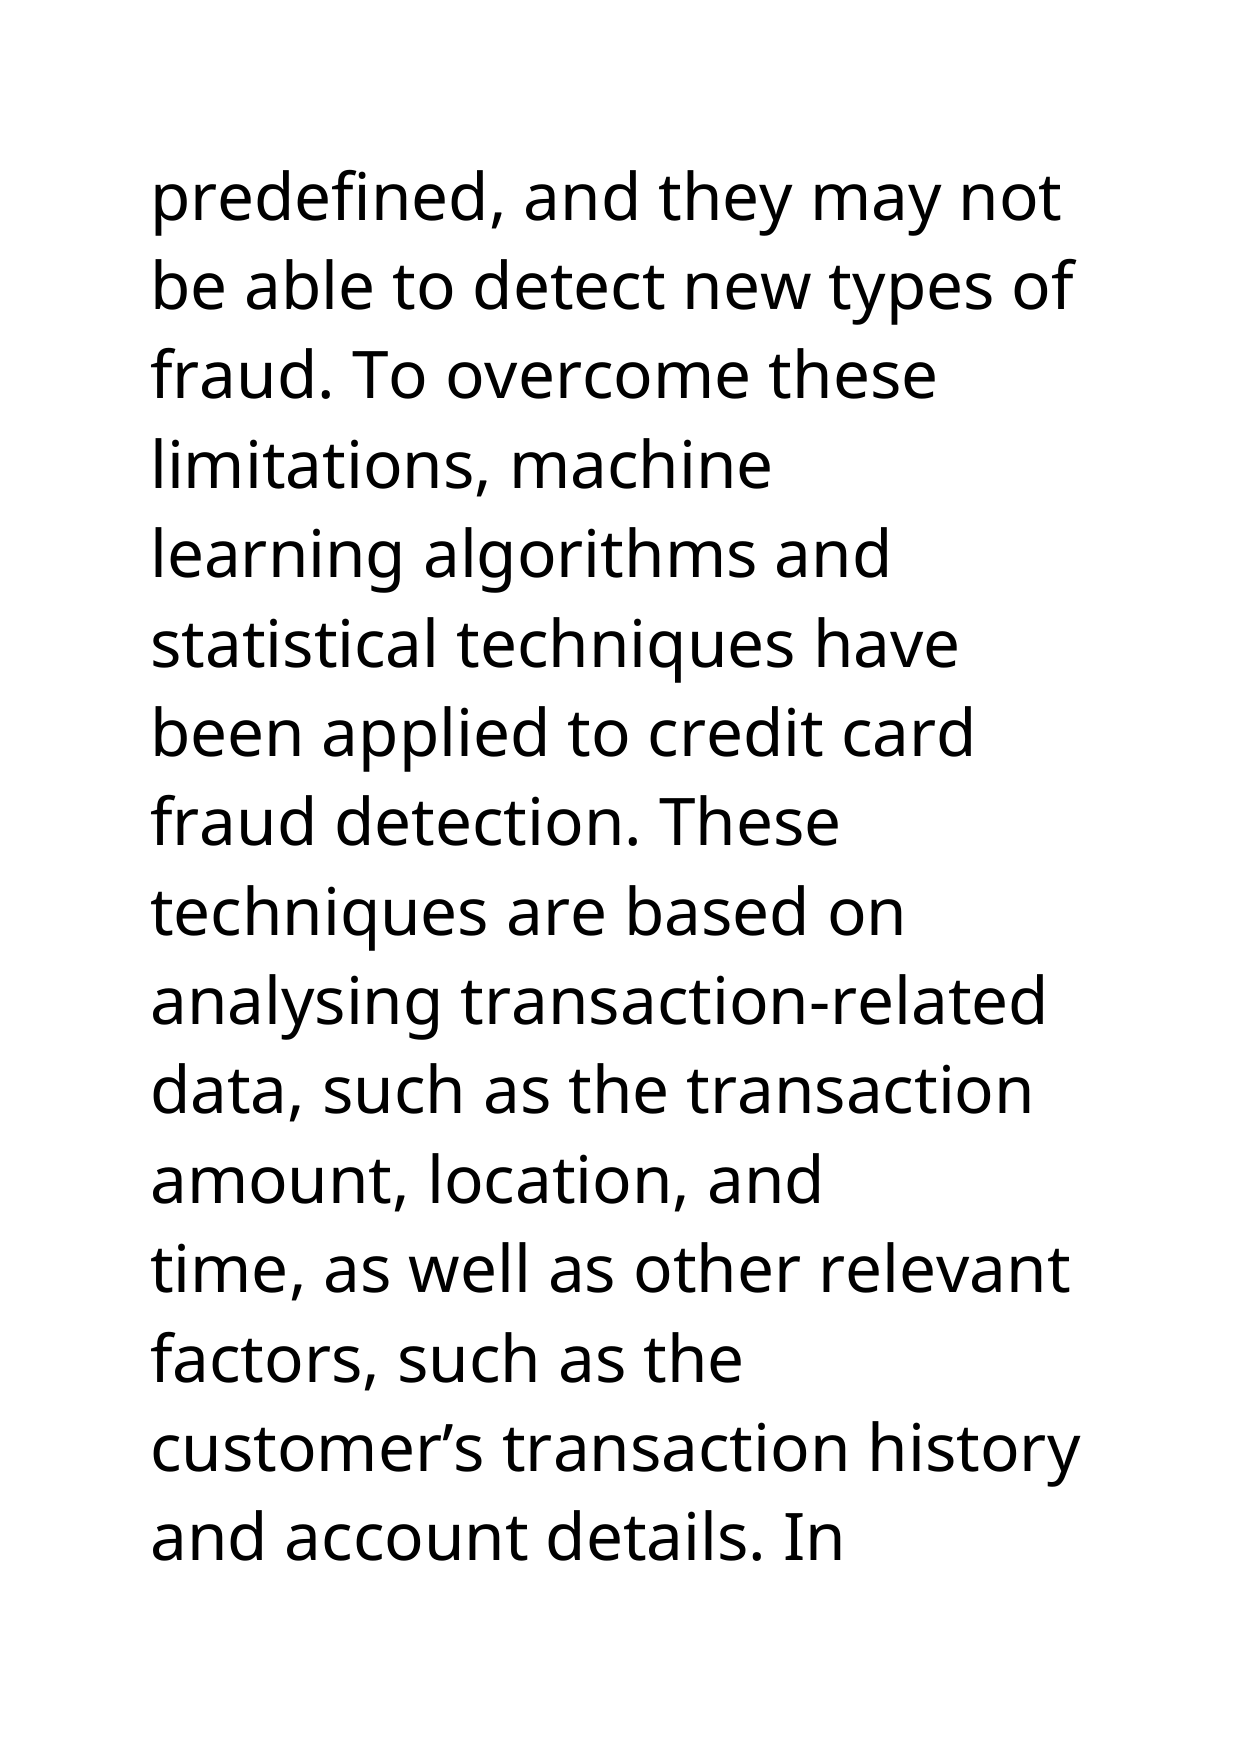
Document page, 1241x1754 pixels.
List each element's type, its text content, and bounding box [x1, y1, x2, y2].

text predefined, and they may not be able to detect new types of fraud. To overcome these limitations, machine [150, 150, 1090, 507]
text time, as well as other relevant factors, such as the customer’s transaction history and account details. In [150, 1222, 1090, 1580]
text techniques are based on analysing transaction-related data, such as the transaction amount, location, and [150, 865, 1090, 1222]
text learning algorithms and statistical techniques have been applied to credit card fraud detection. These [150, 507, 1090, 865]
